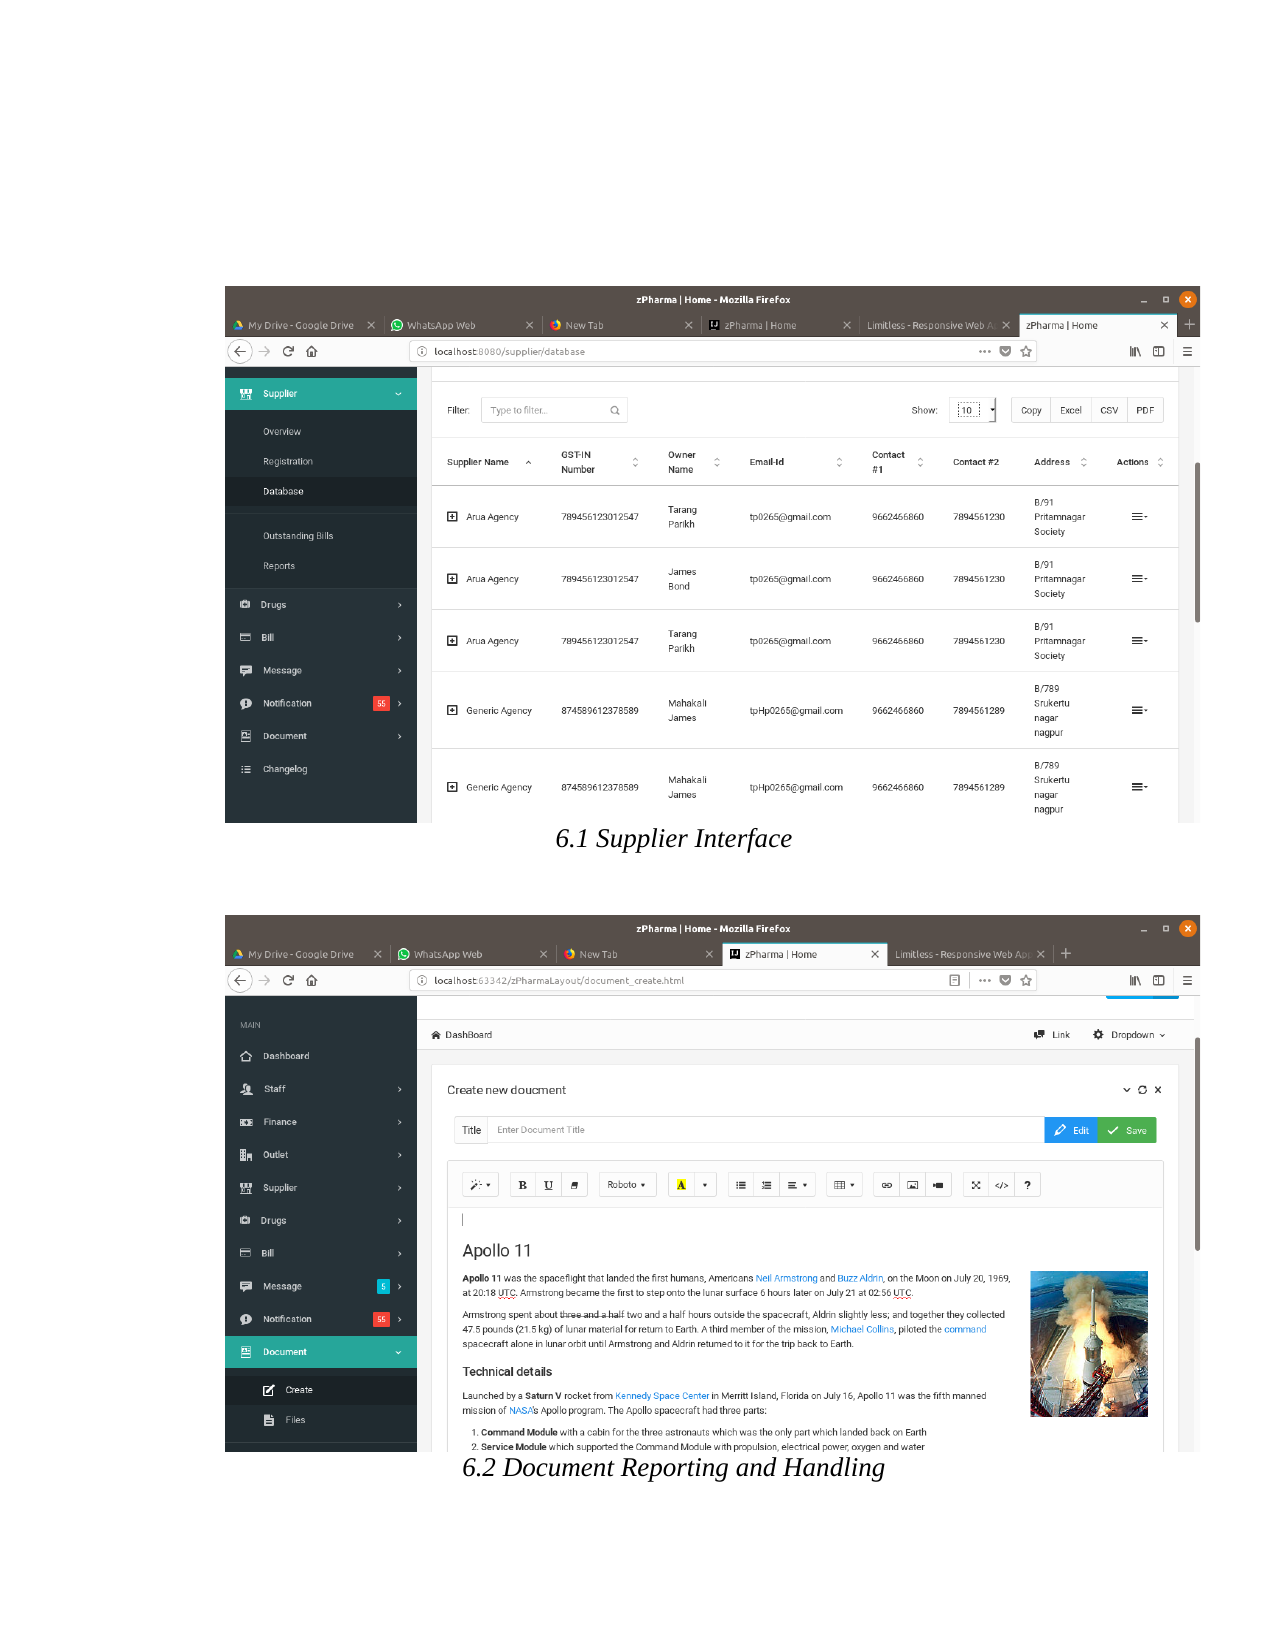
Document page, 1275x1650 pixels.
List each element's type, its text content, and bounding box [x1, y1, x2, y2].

text 6.1 Supplier Interface [225, 823, 1125, 853]
picture [225, 286, 1200, 823]
text 6.2 Document Reporting and Handling [225, 1452, 1125, 1483]
picture [225, 915, 1200, 1452]
